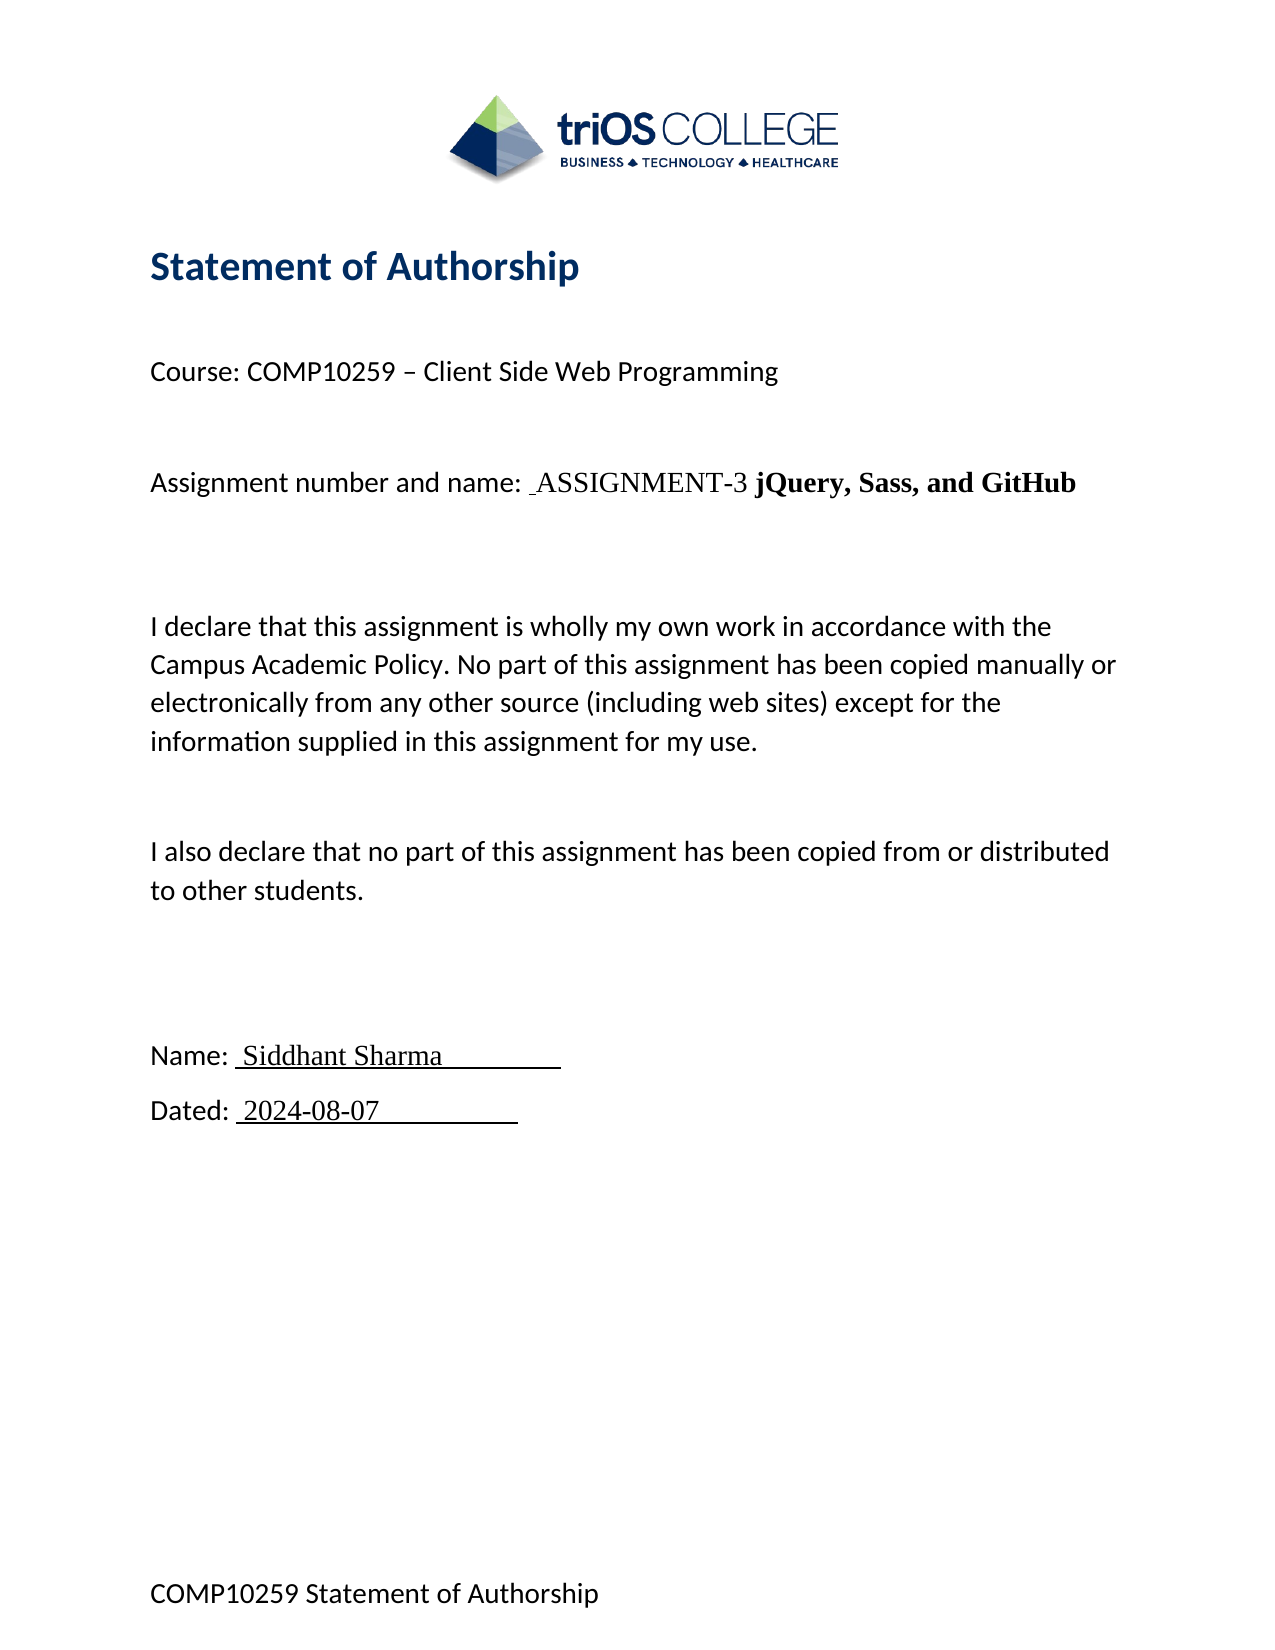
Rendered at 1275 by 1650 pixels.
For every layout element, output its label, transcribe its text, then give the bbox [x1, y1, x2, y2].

title Statement of Authorship [150, 240, 1123, 291]
text I declare that this assignment is wholly my own work in accordance with the Campus Academic Policy. No part of this assignment has been copied manually or electronically from any other source (including web sites) except for the information supplied in this assignment for my use. [150, 608, 1123, 758]
text COMP10259 Statement of Authorship [150, 1576, 1123, 1611]
text I also declare that no part of this assignment has been copied from or distributed to other students. [150, 833, 1123, 907]
text Course: COMP10259 – Client Side Web Programming [150, 353, 1123, 389]
text Assignment number and name: ASSIGNMENT-3 jQuery, Sass, and GitHub [150, 464, 1123, 499]
text Dated: 2024-08-07 [150, 1092, 1123, 1128]
text Name: Siddhant Sharma [150, 1037, 1123, 1072]
picture [430, 75, 847, 196]
